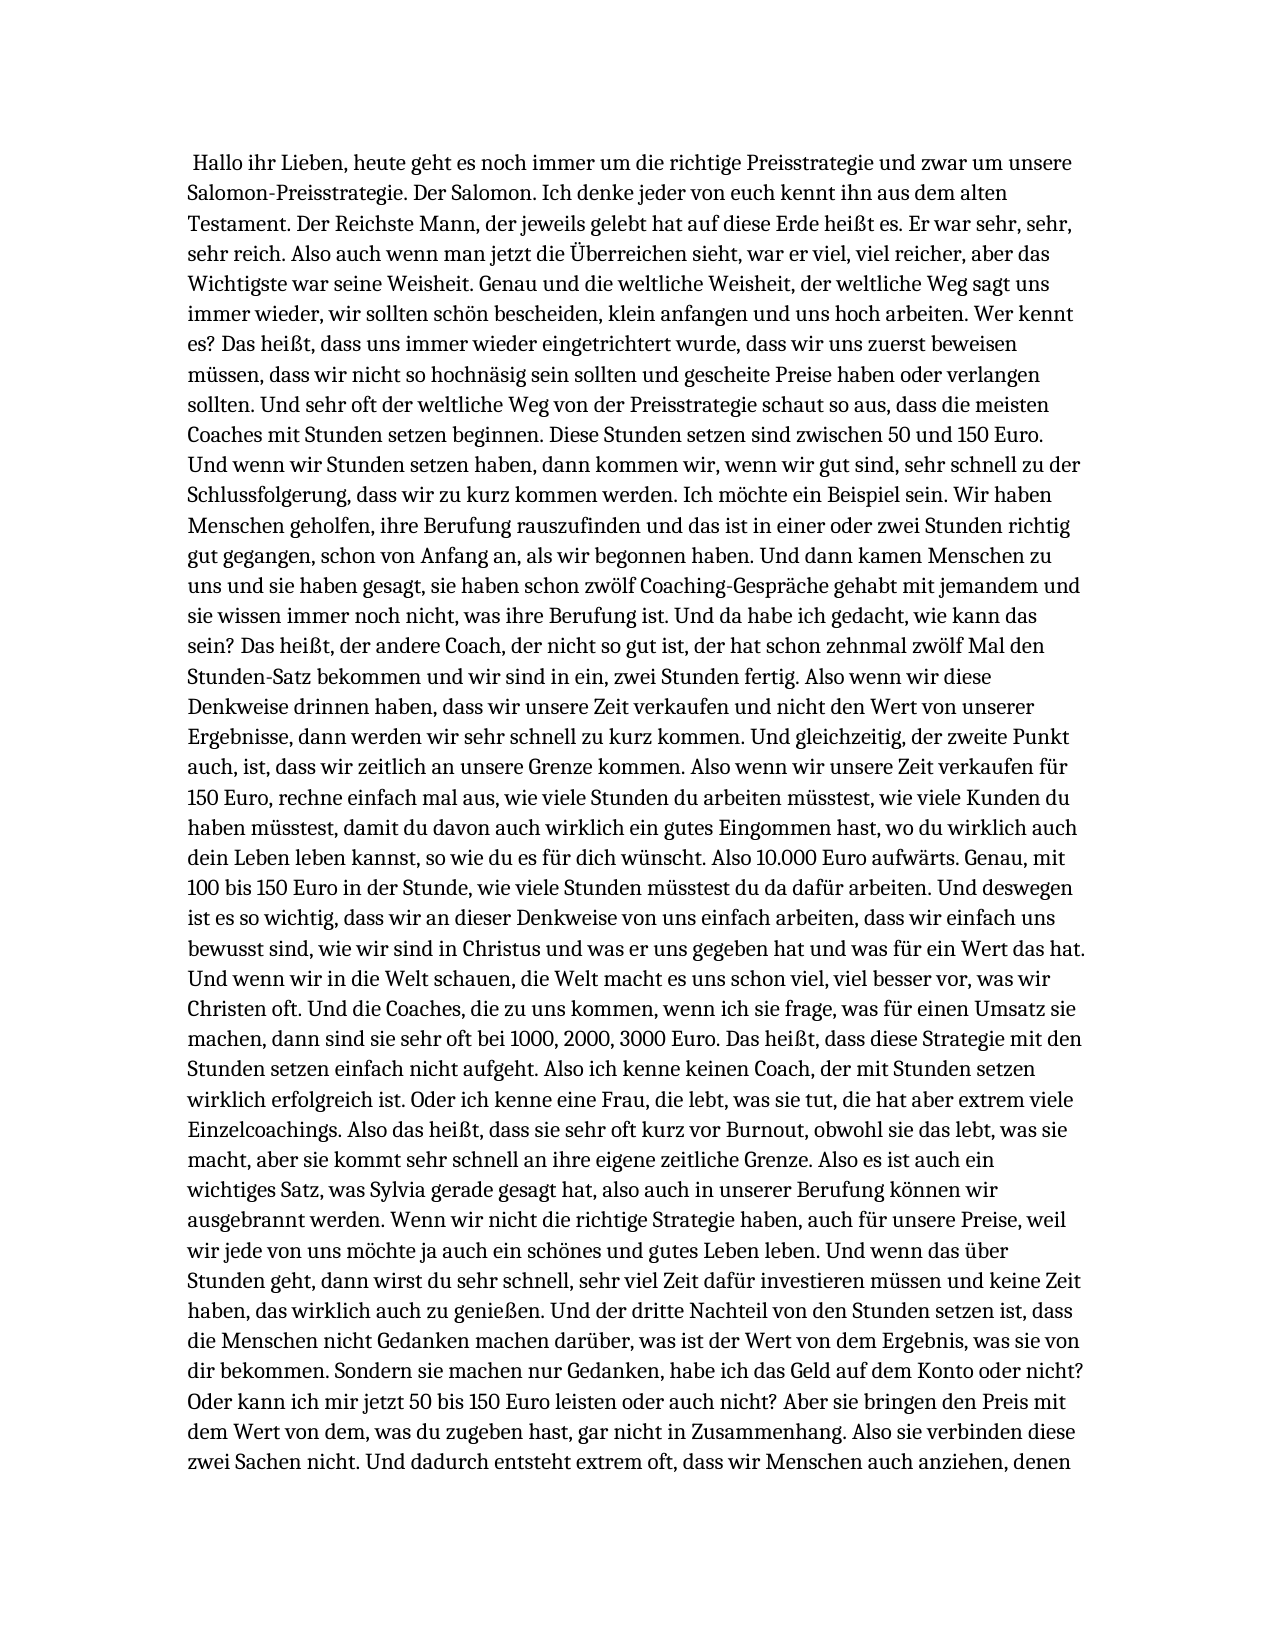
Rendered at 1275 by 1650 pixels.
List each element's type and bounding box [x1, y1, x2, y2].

text [187, 150, 1087, 1475]
